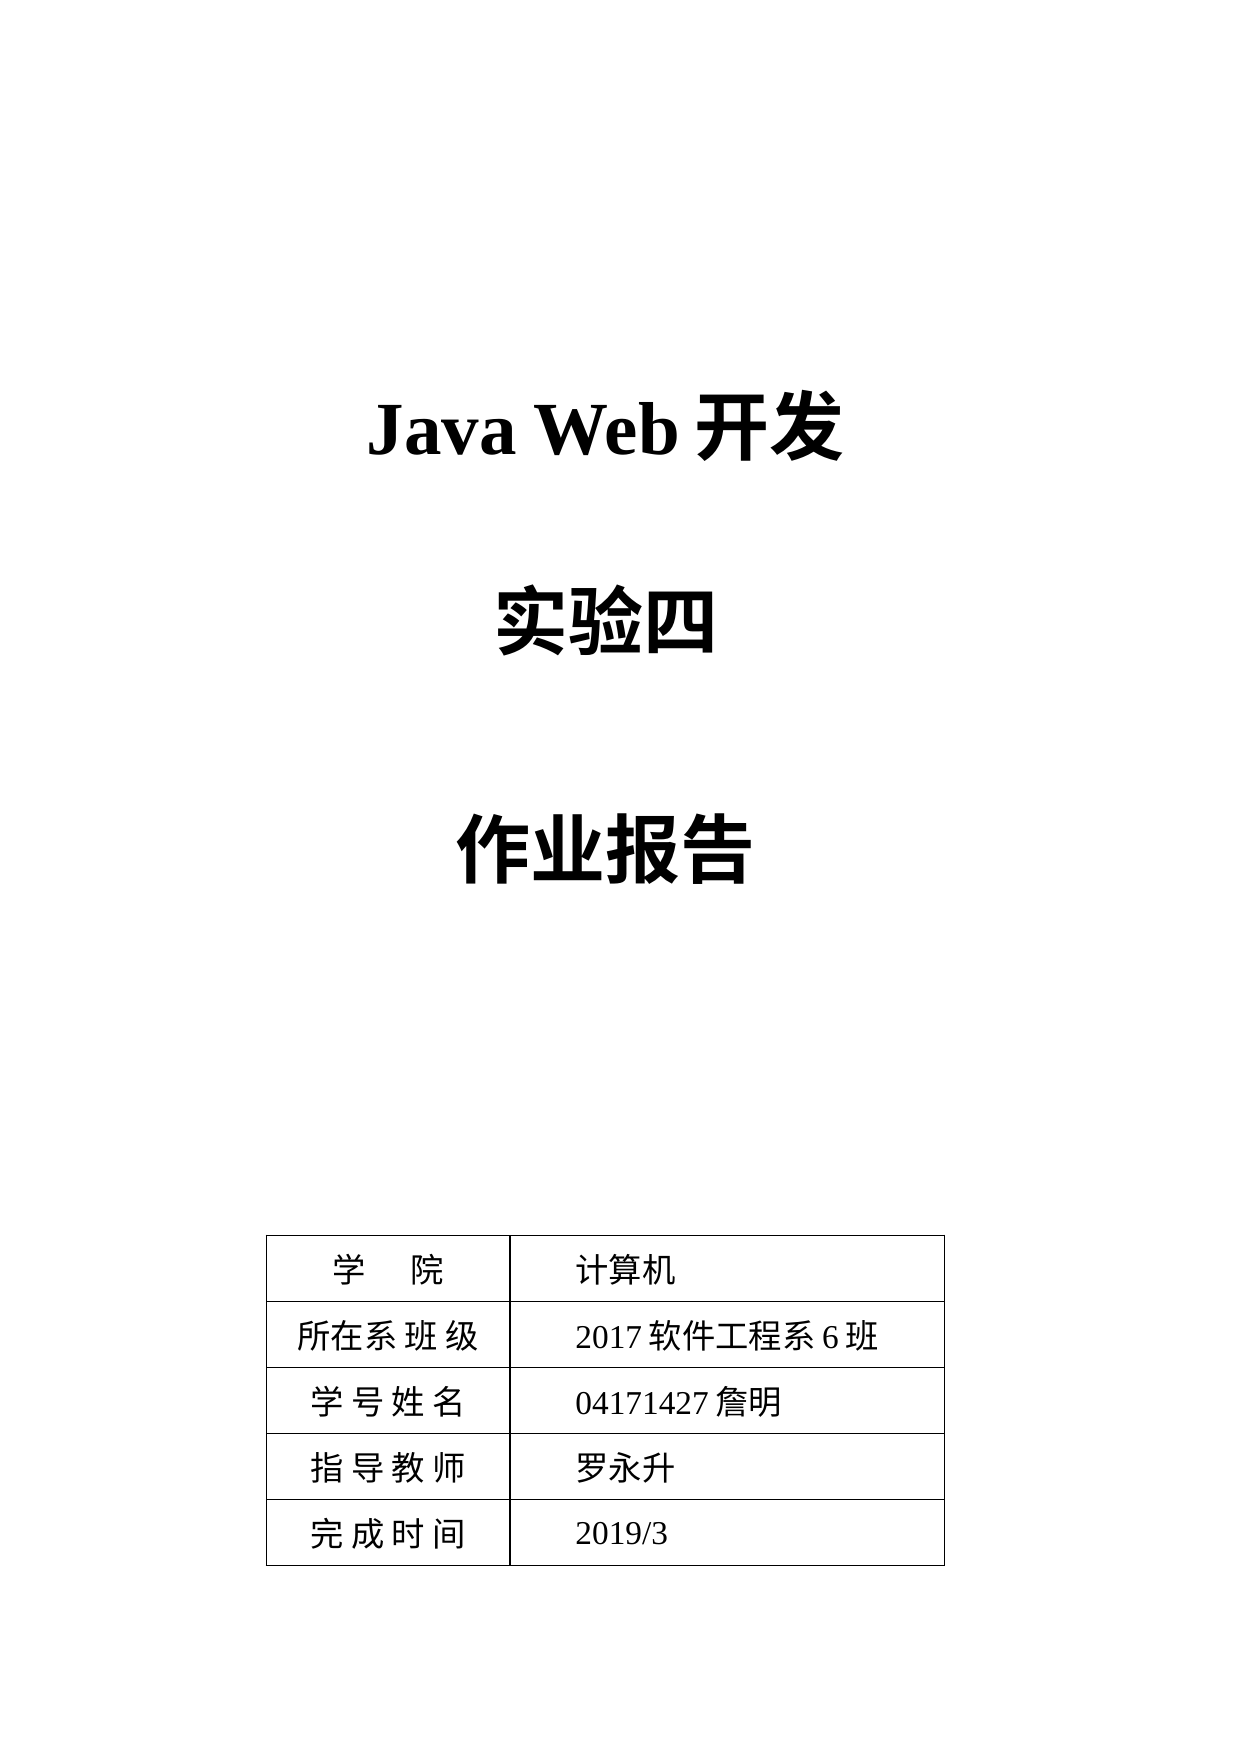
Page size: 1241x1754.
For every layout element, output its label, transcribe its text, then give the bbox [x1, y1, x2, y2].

table_cell 学 号 姓 名 [267, 1368, 509, 1433]
table_header 计算机 [511, 1236, 944, 1301]
table_cell 2017软件工程系6班 [511, 1302, 944, 1367]
table_cell 完 成 时 间 [267, 1500, 509, 1565]
text 实验四 [118, 552, 1093, 682]
table_cell 2019/3 [511, 1500, 944, 1565]
table_header 学 院 [267, 1236, 509, 1301]
table_cell 罗永升 [511, 1434, 944, 1499]
table_cell 所在系 班 级 [267, 1302, 509, 1367]
table_cell 04171427詹明 [511, 1368, 944, 1433]
text 作业报告 [118, 779, 1093, 909]
text Java Web开发 [118, 357, 1093, 487]
table_cell 指 导 教 师 [267, 1434, 509, 1499]
